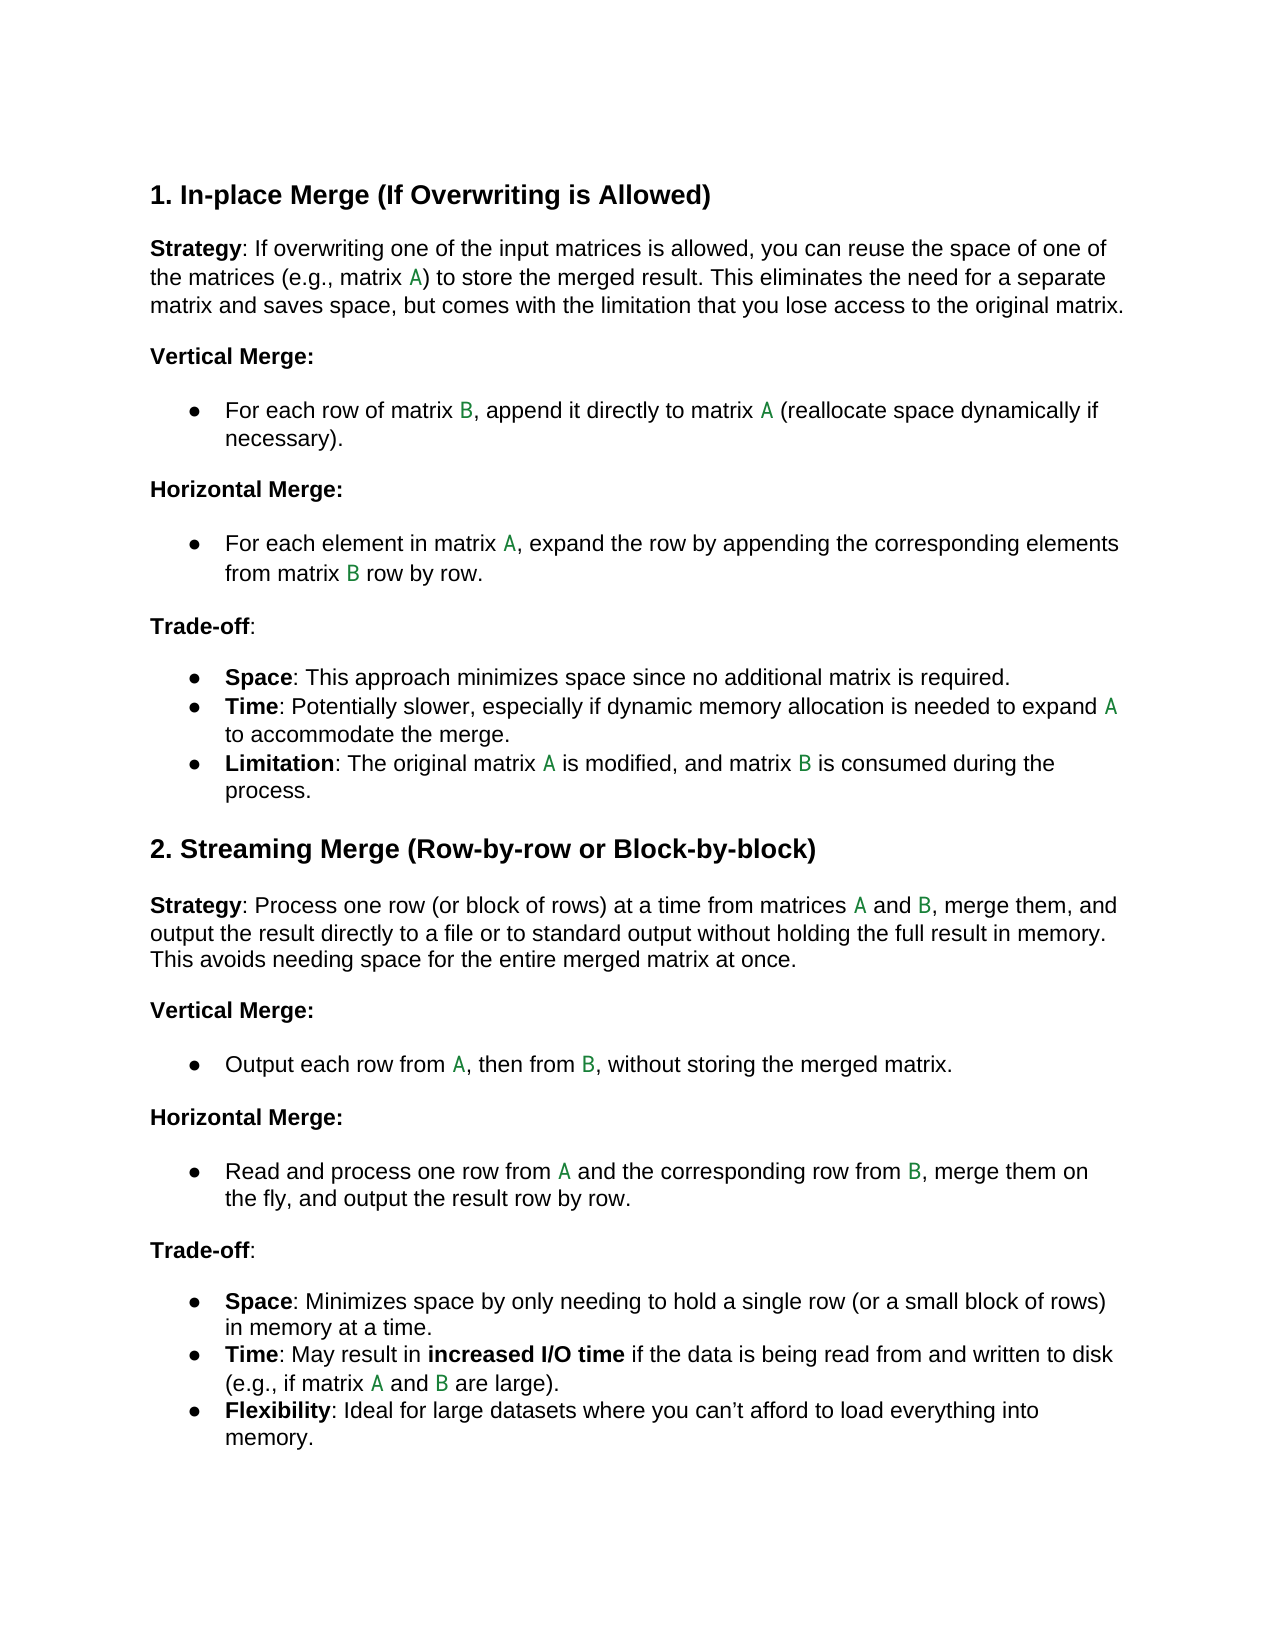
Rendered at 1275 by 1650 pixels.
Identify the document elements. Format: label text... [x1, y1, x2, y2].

text Trade-off: [150, 1237, 1125, 1263]
subtitle Horizontal Merge: [150, 476, 1125, 503]
text Strategy: If overwriting one of the input matrices is allowed, you can reuse the space of one of the matrices (e.g., matrix A) to store the merged result. This eliminates the need for a separate matrix and saves space, but comes with the limitation that you lose access to the original matrix. [150, 235, 1125, 318]
list Read and process one row from A and the corresponding row from B, merge them on the fly, and output the result row by row. [187, 1155, 1125, 1212]
subtitle 1. In-place Merge (If Overwriting is Allowed) [150, 179, 1125, 210]
subtitle 2. Streaming Merge (Row-by-row or Block-by-block) [150, 833, 1125, 864]
list For each element in matrix A, expand the row by appending the corresponding elements from matrix B row by row. [187, 528, 1125, 588]
list Time: Potentially slower, especially if dynamic memory allocation is needed to expand A to accommodate the merge. [187, 691, 1125, 747]
list Time: May result in increased I/O time if the data is being read from and written to disk (e.g., if matrix A and B are large). [187, 1341, 1125, 1397]
list Limitation: The original matrix A is modified, and matrix B is consumed during the process. [187, 747, 1125, 804]
list Space: Minimizes space by only needing to hold a single row (or a small block of rows) in memory at a time. [187, 1288, 1125, 1341]
list Output each row from A, then from B, without storing the merged matrix. [187, 1048, 1125, 1079]
subtitle Vertical Merge: [150, 997, 1125, 1023]
subtitle Vertical Merge: [150, 343, 1125, 370]
text Strategy: Process one row (or block of rows) at a time from matrices A and B, merge them, and output the result directly to a file or to standard output without holding the full result in memory. This avoids needing space for the entire merged matrix at once. [150, 889, 1125, 972]
list Space: This approach minimizes space since no additional matrix is required. [187, 664, 1125, 691]
subtitle Horizontal Merge: [150, 1104, 1125, 1130]
text Trade-off: [150, 613, 1125, 639]
list For each row of matrix B, append it directly to matrix A (reallocate space dynamically if necessary). [187, 395, 1125, 451]
list Flexibility: Ideal for large datasets where you can’t afford to load everything into memory. [187, 1397, 1125, 1450]
